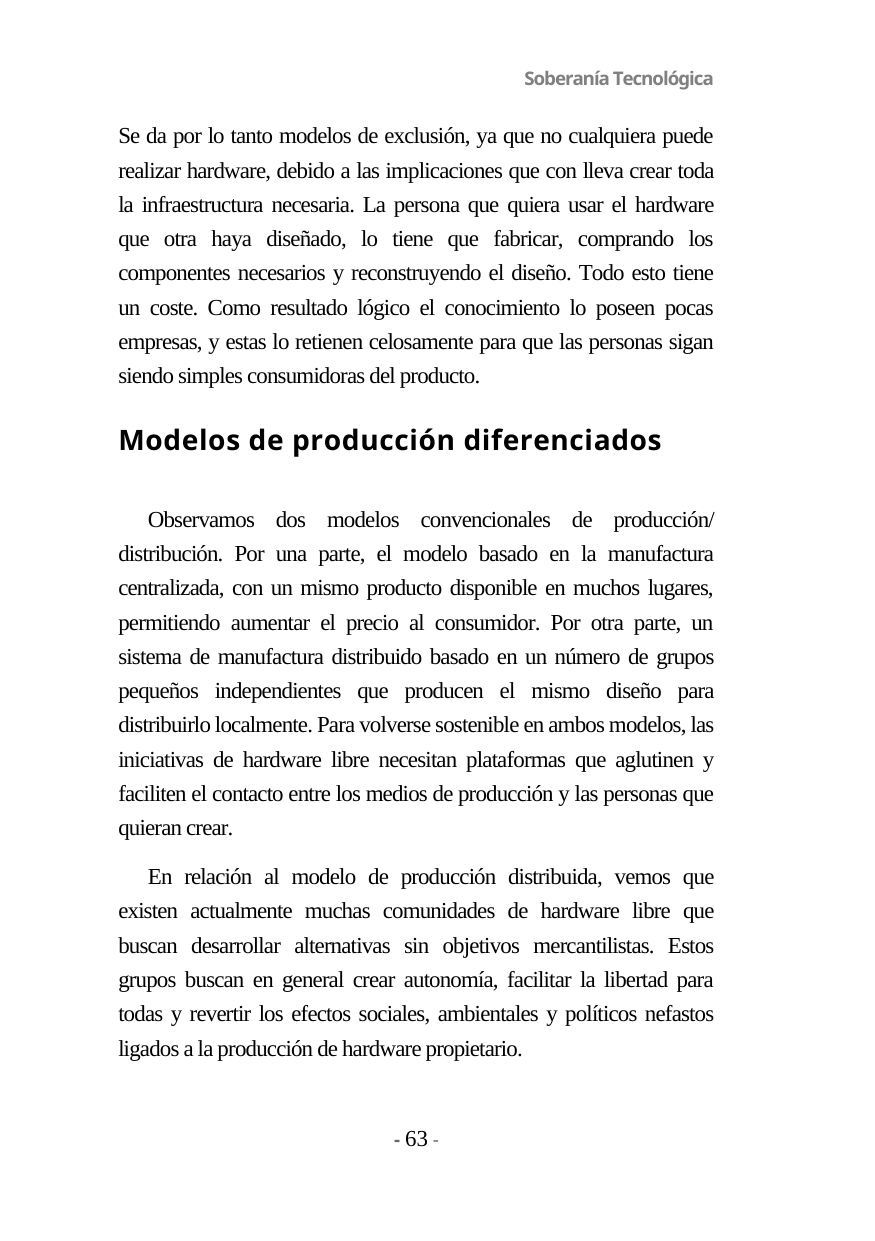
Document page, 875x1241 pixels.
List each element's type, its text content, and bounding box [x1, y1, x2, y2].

text Observamos dos modelos convencionales de producción/ distribución. Por una parte, el modelo basado en la manufactura centralizada, con un mismo producto disponible en muchos lugares, permitiendo aumentar el precio al consumidor. Por otra parte, un sistema de manufactura distribuido basado en un número de grupos pequeños independientes que producen el mismo diseño para distribuirlo localmente. Para volverse sostenible en ambos modelos, las iniciativas de hardware libre necesitan plataformas que aglutinen y faciliten el contacto entre los medios de producción y las personas que quieran crear. [118, 500, 714, 842]
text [118, 116, 714, 391]
subtitle Modelos de producción diferenciados [118, 420, 714, 458]
text En relación al modelo de producción distribuida, vemos que existen actualmente muchas comunidades de hardware libre que buscan desarrollar alternativas sin objetivos mercantilistas. Estos grupos buscan en general crear autonomía, facilitar la libertad para todas y revertir los efectos sociales, ambientales y políticos nefastos ligados a la producción de hardware propietario. [118, 857, 714, 1063]
